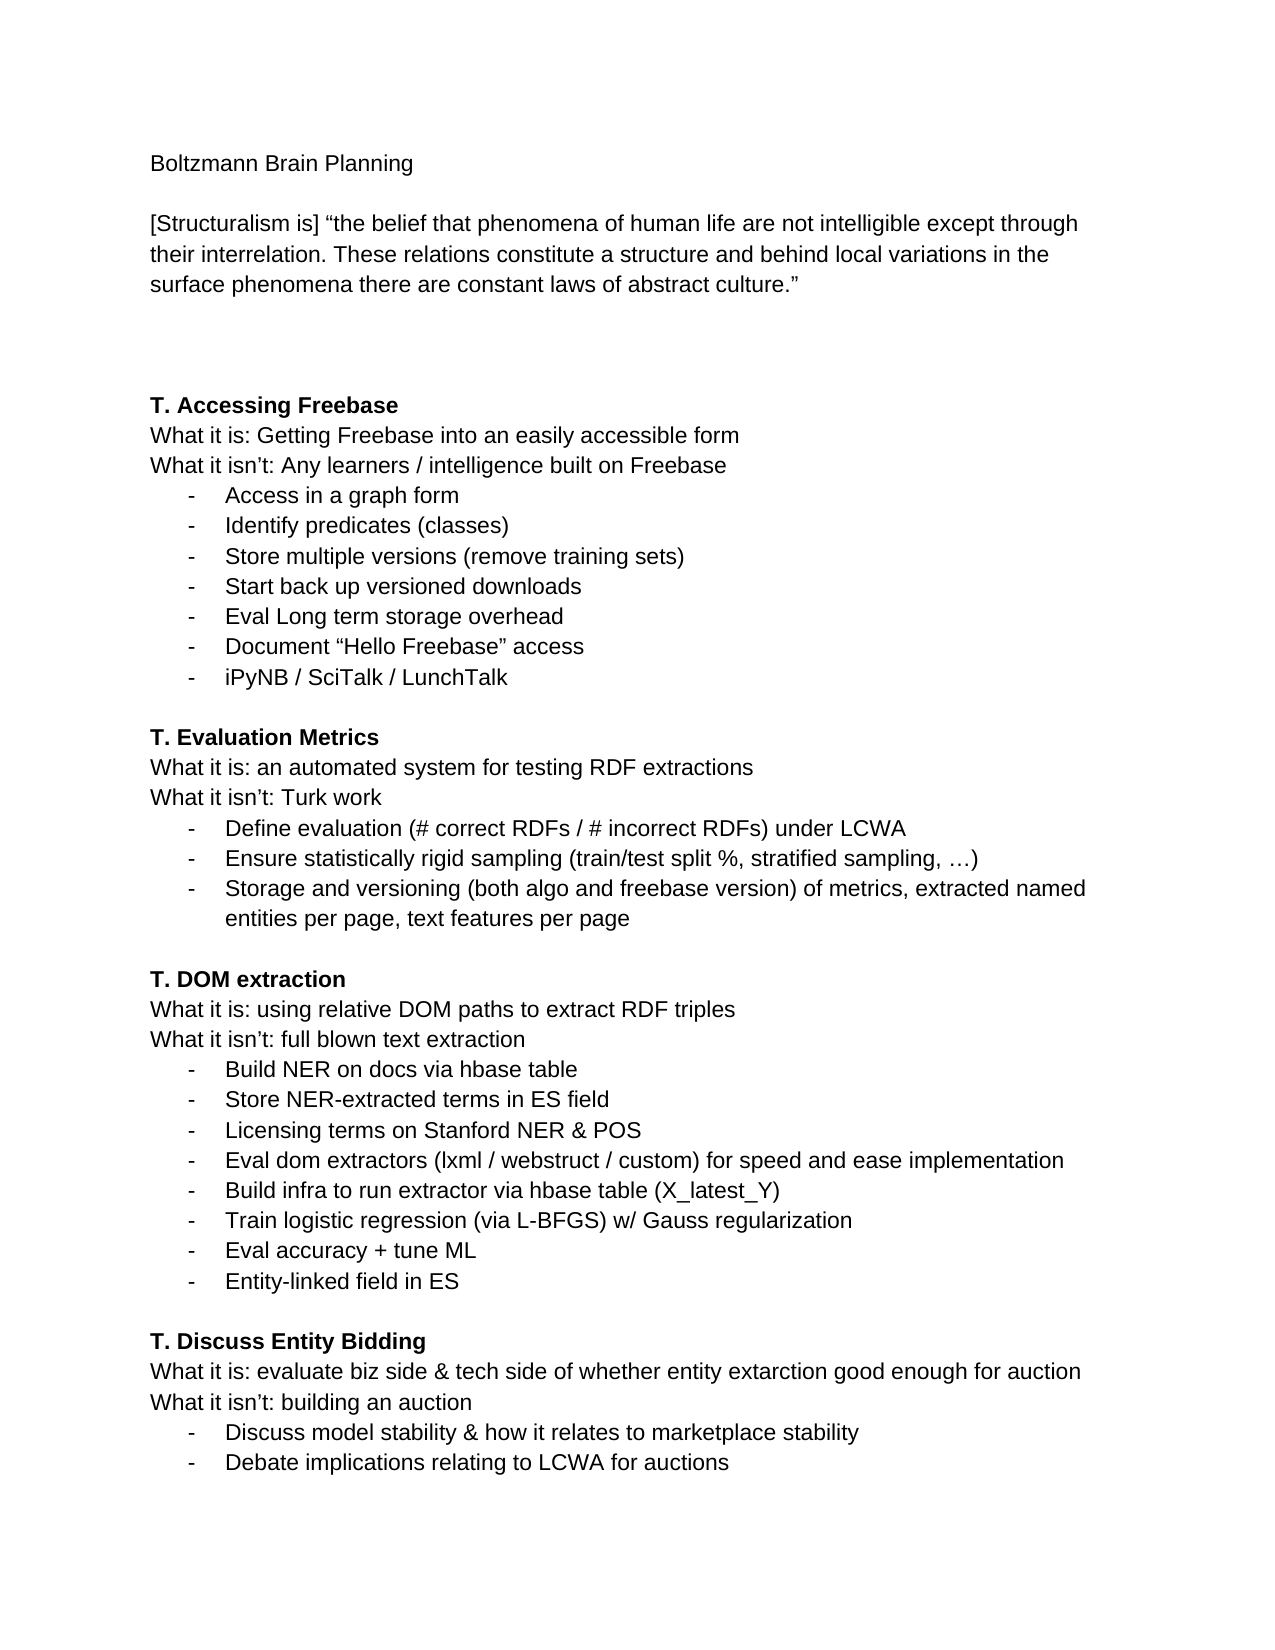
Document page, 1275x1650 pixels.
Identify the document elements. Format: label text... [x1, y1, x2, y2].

list Eval Long term storage overhead [188, 603, 1125, 629]
list Build infra to run extractor via hbase table (X_latest_Y) [188, 1177, 1125, 1203]
list Discuss model stability & how it relates to marketplace stability [188, 1419, 1125, 1445]
list Start back up versioned downloads [188, 573, 1125, 599]
text What it isn’t: Any learners / intelligence built on Freebase [150, 452, 1125, 478]
list Eval dom extractors (lxml / webstruct / custom) for speed and ease implementation [188, 1147, 1125, 1173]
list Store multiple versions (remove training sets) [188, 543, 1125, 569]
text T. DOM extraction [150, 966, 1125, 992]
text What it isn’t: building an auction [150, 1388, 1125, 1415]
list Store NER-extracted terms in ES field [188, 1086, 1125, 1113]
text What it isn’t: full blown text extraction [150, 1026, 1125, 1052]
list Build NER on docs via hbase table [188, 1056, 1125, 1083]
text T. Evaluation Metrics [150, 724, 1125, 750]
text What it is: Getting Freebase into an easily accessible form [150, 422, 1125, 448]
list Storage and versioning (both algo and freebase version) of metrics, extracted named entities per page, text features per page [188, 875, 1125, 932]
text T. Accessing Freebase [150, 392, 1125, 418]
text What it is: evaluate biz side & tech side of whether entity extarction good enough for auction [150, 1358, 1125, 1385]
list Access in a graph form [188, 482, 1125, 509]
list Define evaluation (# correct RDFs / # incorrect RDFs) under LCWA [188, 814, 1125, 841]
list Document “Hello Freebase” access [188, 633, 1125, 660]
text What it is: using relative DOM paths to extract RDF triples [150, 996, 1125, 1022]
list Train logistic regression (via L-BFGS) w/ Gauss regularization [188, 1207, 1125, 1234]
list Ensure statistically rigid sampling (train/test split %, stratified sampling, …) [188, 845, 1125, 871]
text [Structuralism is] “the belief that phenomena of human life are not intelligible except through their interrelation. These relations constitute a structure and behind local variations in the surface phenomena there are constant laws of abstract culture.” [150, 210, 1125, 297]
list Identify predicates (classes) [188, 512, 1125, 539]
list Debate implications relating to LCWA for auctions [188, 1449, 1125, 1475]
list iPyNB / SciTalk / LunchTalk [188, 663, 1125, 690]
list Eval accuracy + tune ML [188, 1237, 1125, 1264]
list Entity-linked field in ES [188, 1268, 1125, 1294]
text What it isn’t: Turk work [150, 784, 1125, 811]
list Licensing terms on Stanford NER & POS [188, 1117, 1125, 1143]
text T. Discuss Entity Bidding [150, 1328, 1125, 1354]
text What it is: an automated system for testing RDF extractions [150, 754, 1125, 781]
text Boltzmann Brain Planning [150, 150, 1125, 176]
